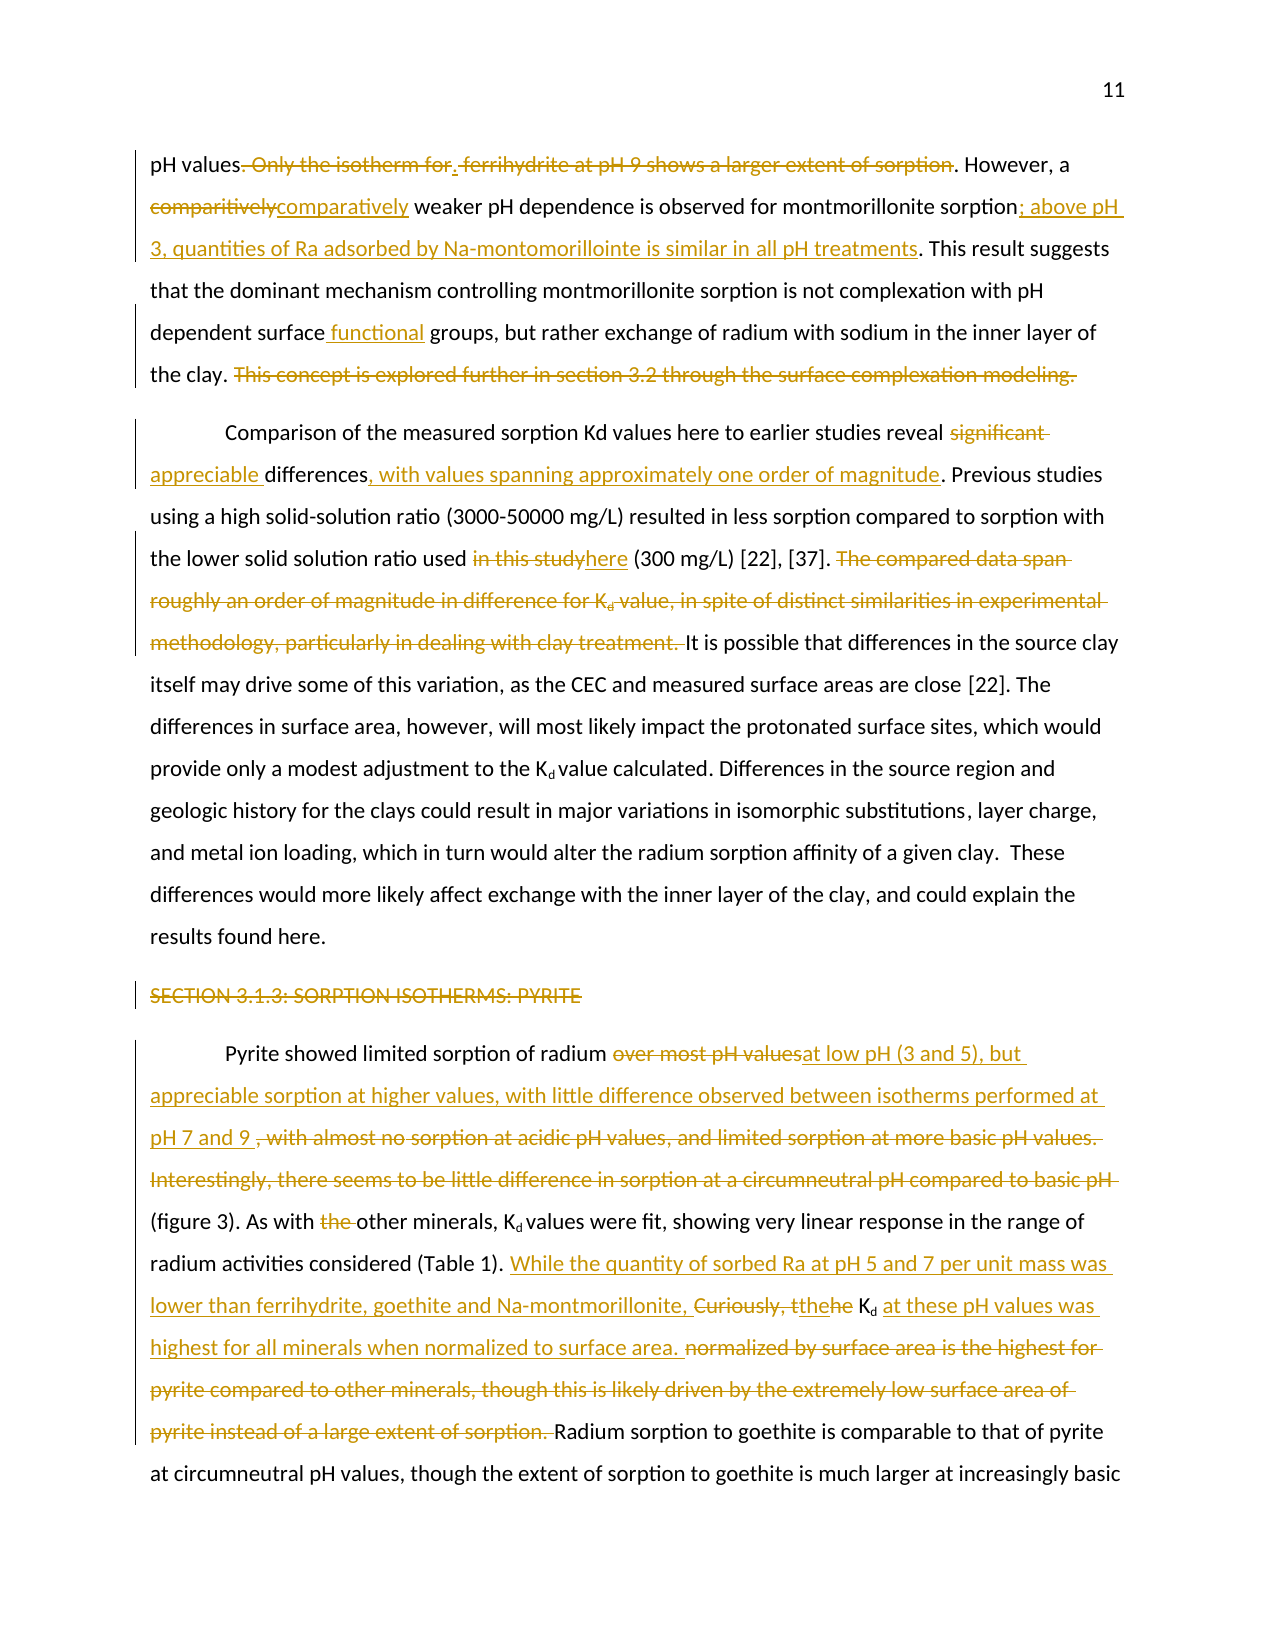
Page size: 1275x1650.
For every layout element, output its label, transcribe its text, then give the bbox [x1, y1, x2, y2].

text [150, 150, 1125, 388]
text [150, 1039, 1125, 1487]
text Comparison of the measured sorption Kd values here to earlier studies reveal differences. Previous studies using a high solid-solution ratio (3000-50000 mg/L) resulted in less sorption compared to sorption with the lower solid solution ratio used (300 mg/L) [22], [37]. It is possible that differences in the source clay itself may drive some of this variation, as the CEC and measured surface areas are close [22]. The differences in surface area, however, will most likely impact the protonated surface sites, which would provide only a modest adjustment to the Kd value calculated. Differences in the source region and geologic history for the clays could result in major variations in isomorphic substitutions, layer charge, and metal ion loading, which in turn would alter the radium sorption affinity of a given clay. These differences would more likely affect exchange with the inner layer of the clay, and could explain the results found here. [150, 418, 1125, 950]
